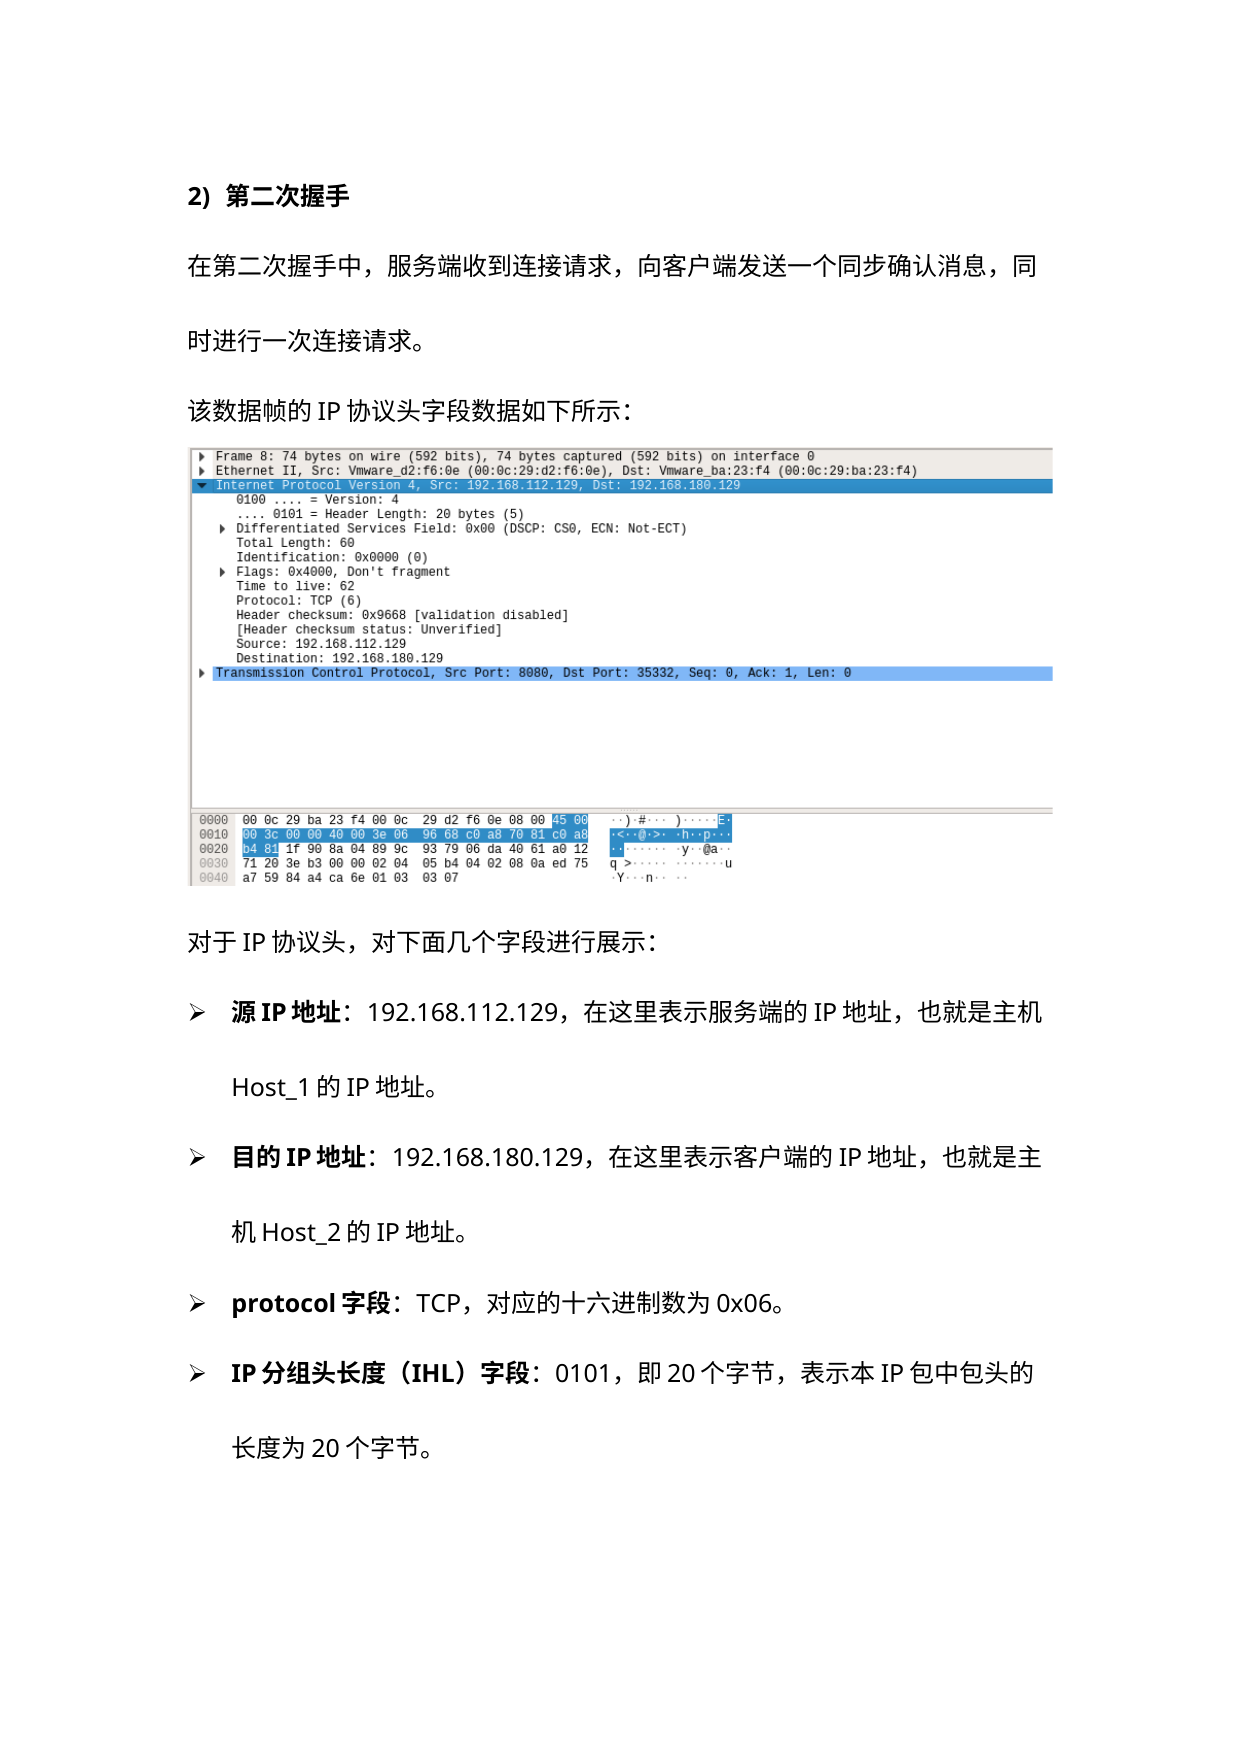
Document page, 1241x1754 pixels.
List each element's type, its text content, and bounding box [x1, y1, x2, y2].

list 第二次握手 [187, 162, 1053, 227]
list protocol字段：TCP，对应的十六进制数为0x06。 [187, 1269, 1053, 1334]
text 对于IP协议头，对下面几个字段进行展示： [187, 908, 1053, 973]
list IP分组头长度（IHL）字段：0101，即20个字节，表示本IP包中包头的长度为20个字节。 [187, 1339, 1053, 1479]
list 目的IP地址：192.168.180.129，在这里表示客户端的IP地址，也就是主机Host_2的IP地址。 [187, 1123, 1053, 1263]
list 源IP地址：192.168.112.129，在这里表示服务端的IP地址，也就是主机Host_1的IP地址。 [187, 978, 1053, 1118]
text 在第二次握手中，服务端收到连接请求，向客户端发送一个同步确认消息，同时进行一次连接请求。 [187, 232, 1053, 372]
text 该数据帧的IP协议头字段数据如下所示： [187, 377, 1053, 442]
picture [187, 447, 1053, 886]
